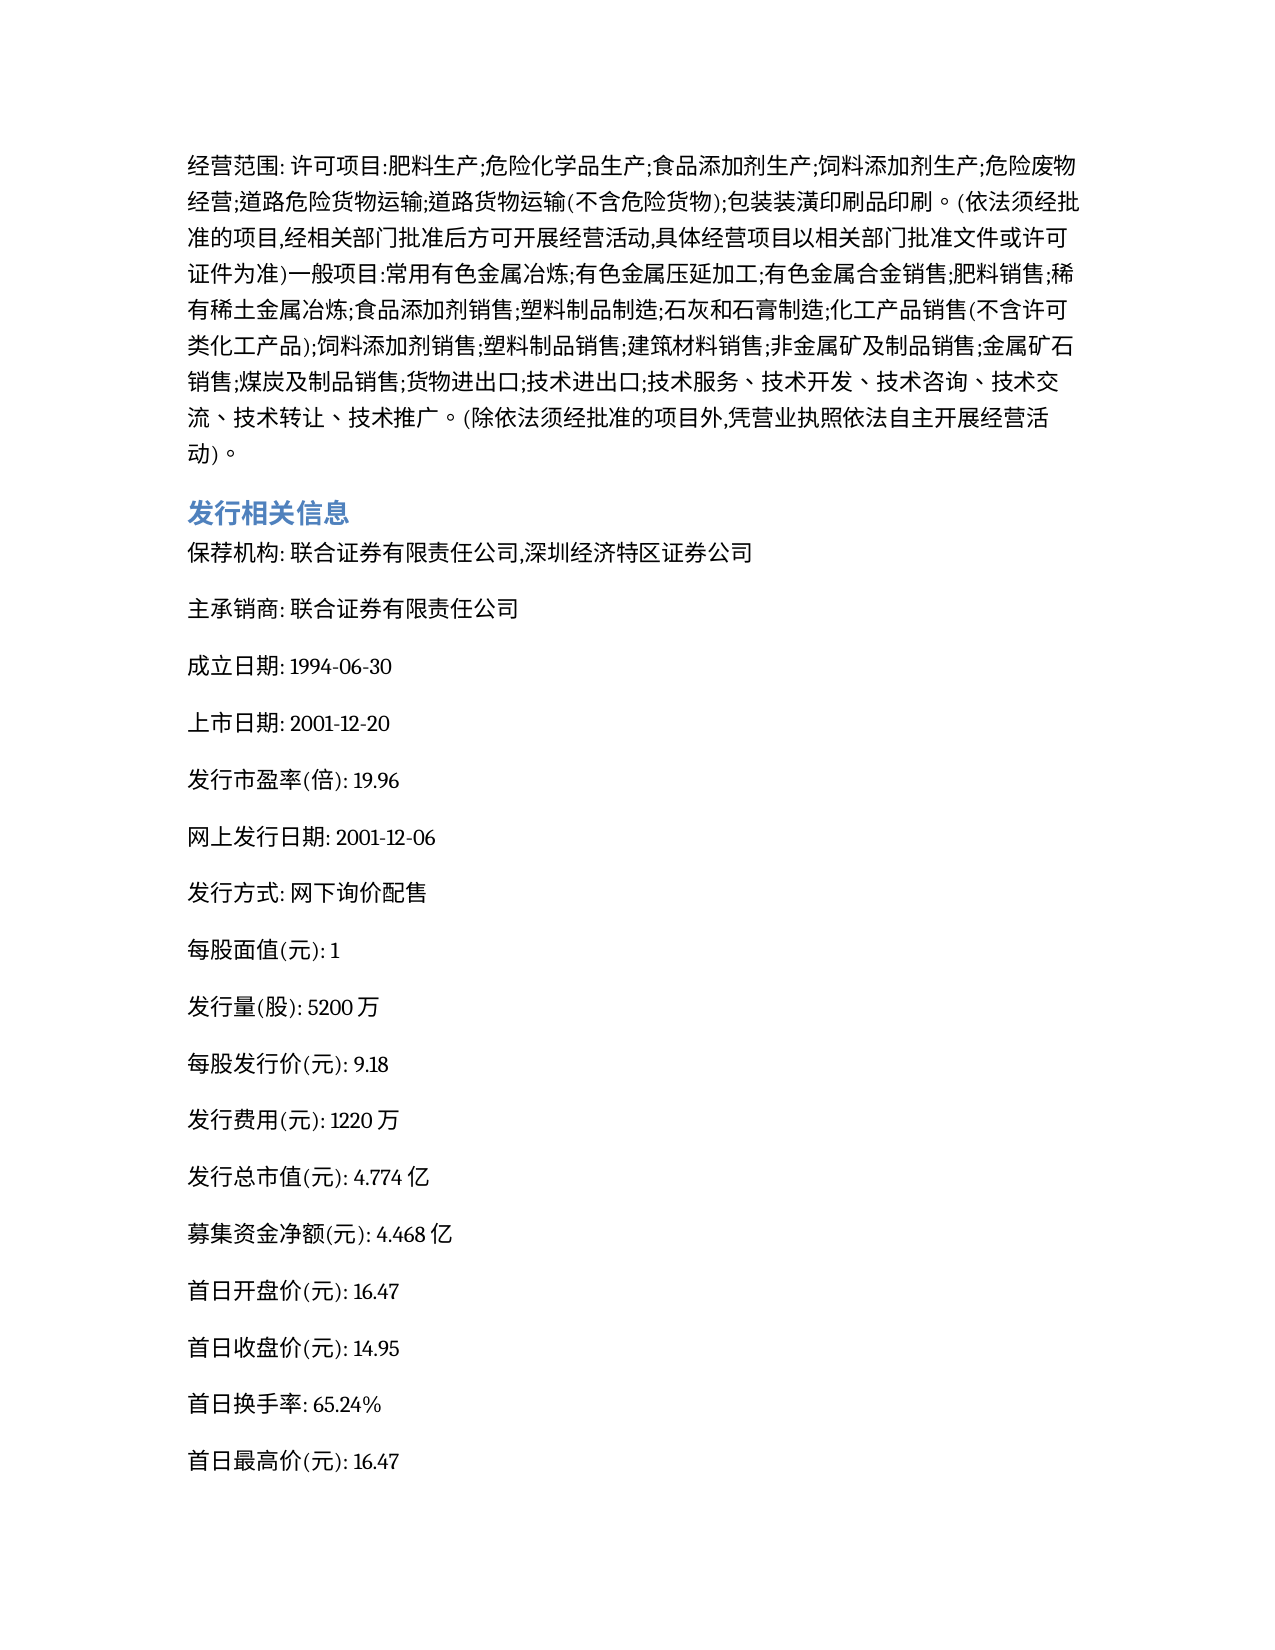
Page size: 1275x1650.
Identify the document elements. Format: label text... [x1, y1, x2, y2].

text 每股面值(元): 1 [187, 934, 1087, 965]
text 首日换手率: 65.24% [187, 1388, 1087, 1419]
text 成立日期: 1994-06-30 [187, 650, 1087, 681]
text 首日收盘价(元): 14.95 [187, 1331, 1087, 1363]
text 首日最高价(元): 16.47 [187, 1445, 1087, 1476]
text 发行总市值(元): 4.774亿 [187, 1161, 1087, 1192]
text 经营范围: 许可项目:肥料生产;危险化学品生产;食品添加剂生产;饲料添加剂生产;危险废物经营;道路危险货物运输;道路货物运输(不含危险货物);包装装潢印刷品印刷。(依法须经批准的项目,经相关部门批准后方可开展经营活动,具体经营项目以相关部门批准文件或许可证件为准)一般项目:常用有色金属冶炼;有色金属压延加工;有色金属合金销售;肥料销售;稀有稀土金属冶炼;食品添加剂销售;塑料制品制造;石灰和石膏制造;化工产品销售(不含许可类化工产品);饲料添加剂销售;塑料制品销售;建筑材料销售;非金属矿及制品销售;金属矿石销售;煤炭及制品销售;货物进出口;技术进出口;技术服务、技术开发、技术咨询、技术交流、技术转让、技术推广。(除依法须经批准的项目外,凭营业执照依法自主开展经营活动)。 [187, 150, 1087, 469]
text 主承销商: 联合证券有限责任公司 [187, 593, 1087, 625]
text 发行费用(元): 1220万 [187, 1104, 1087, 1136]
text 保荐机构: 联合证券有限责任公司,深圳经济特区证券公司 [187, 537, 1087, 568]
text 发行市盈率(倍): 19.96 [187, 764, 1087, 795]
text 募集资金净额(元): 4.468亿 [187, 1218, 1087, 1249]
text 发行方式: 网下询价配售 [187, 877, 1087, 908]
text 每股发行价(元): 9.18 [187, 1048, 1087, 1079]
subtitle 发行相关信息 [187, 494, 1087, 531]
text 首日开盘价(元): 16.47 [187, 1275, 1087, 1306]
text 发行量(股): 5200万 [187, 991, 1087, 1022]
text 上市日期: 2001-12-20 [187, 707, 1087, 738]
text 网上发行日期: 2001-12-06 [187, 821, 1087, 852]
